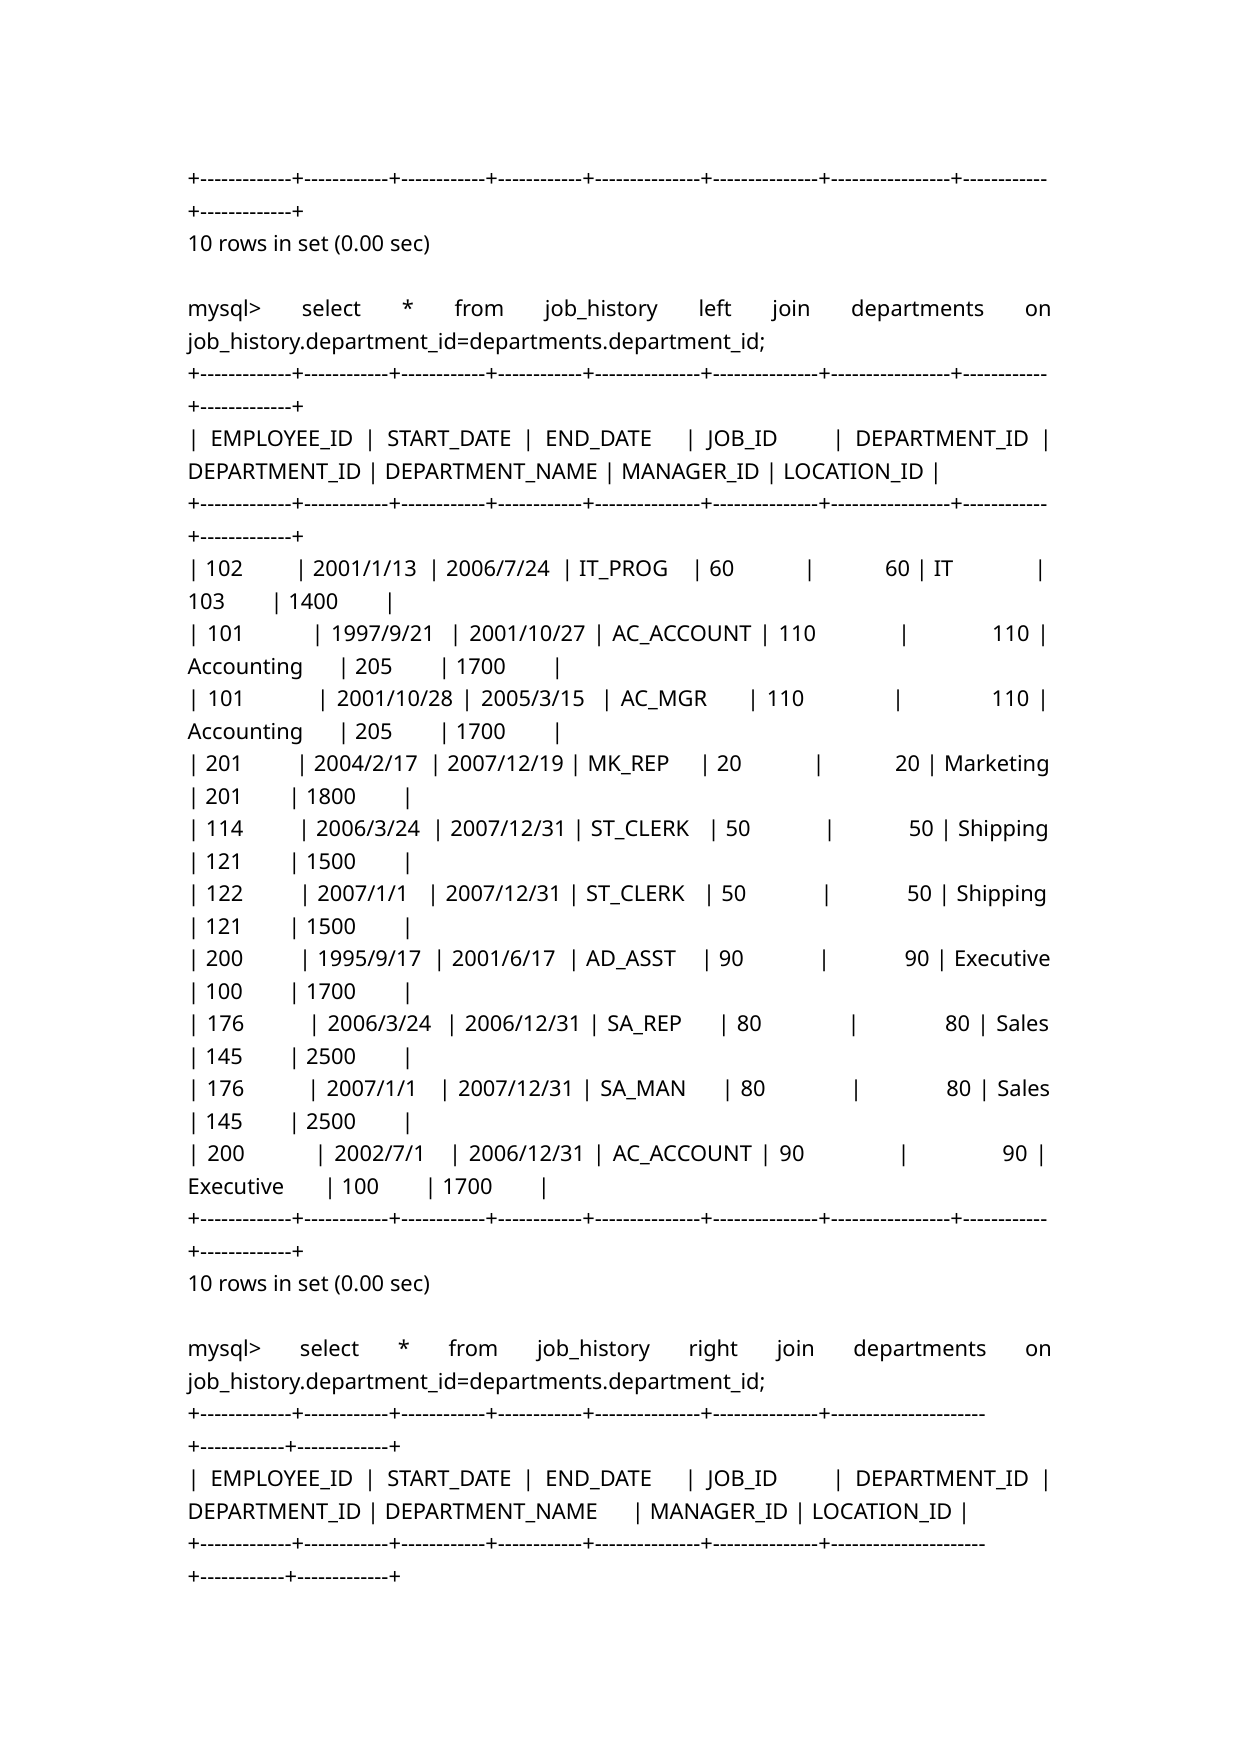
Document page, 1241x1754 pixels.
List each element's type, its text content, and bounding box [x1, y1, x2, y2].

text | 176 | 2006/3/24 | 2006/12/31 | SA_REP | 80 | 80 | Sales | 145 | 2500 | [187, 1007, 1053, 1072]
text 10 rows in set (0.00 sec) [187, 227, 1053, 259]
text | 176 | 2007/1/1 | 2007/12/31 | SA_MAN | 80 | 80 | Sales | 145 | 2500 | [187, 1072, 1053, 1137]
text | 201 | 2004/2/17 | 2007/12/19 | MK_REP | 20 | 20 | Marketing | 201 | 1800 | [187, 747, 1053, 812]
text +-------------+------------+------------+------------+---------------+---------------+-----------------+------------+-------------+ [187, 357, 1053, 422]
text +-------------+------------+------------+------------+---------------+---------------+-----------------+------------+-------------+ [187, 487, 1053, 552]
text | EMPLOYEE_ID | START_DATE | END_DATE | JOB_ID | DEPARTMENT_ID | DEPARTMENT_ID | DEPARTMENT_NAME | MANAGER_ID | LOCATION_ID | [187, 422, 1053, 487]
text | 122 | 2007/1/1 | 2007/12/31 | ST_CLERK | 50 | 50 | Shipping | 121 | 1500 | [187, 877, 1053, 942]
text 10 rows in set (0.00 sec) [187, 1267, 1053, 1299]
text | 200 | 1995/9/17 | 2001/6/17 | AD_ASST | 90 | 90 | Executive | 100 | 1700 | [187, 942, 1053, 1007]
text +-------------+------------+------------+------------+---------------+---------------+----------------------+------------+-------------+ [187, 1397, 1053, 1462]
text +-------------+------------+------------+------------+---------------+---------------+----------------------+------------+-------------+ [187, 1527, 1053, 1592]
text | 114 | 2006/3/24 | 2007/12/31 | ST_CLERK | 50 | 50 | Shipping | 121 | 1500 | [187, 812, 1053, 877]
text mysql> select * from job_history right join departments on job_history.department_id=departments.department_id; [187, 1332, 1053, 1397]
text | 101 | 1997/9/21 | 2001/10/27 | AC_ACCOUNT | 110 | 110 | Accounting | 205 | 1700 | [187, 617, 1053, 682]
text | 102 | 2001/1/13 | 2006/7/24 | IT_PROG | 60 | 60 | IT | 103 | 1400 | [187, 552, 1053, 617]
text | EMPLOYEE_ID | START_DATE | END_DATE | JOB_ID | DEPARTMENT_ID | DEPARTMENT_ID | DEPARTMENT_NAME | MANAGER_ID | LOCATION_ID | [187, 1462, 1053, 1527]
text mysql> select * from job_history left join departments on job_history.department_id=departments.department_id; [187, 292, 1053, 357]
text | 101 | 2001/10/28 | 2005/3/15 | AC_MGR | 110 | 110 | Accounting | 205 | 1700 | [187, 682, 1053, 747]
text +-------------+------------+------------+------------+---------------+---------------+-----------------+------------+-------------+ [187, 162, 1053, 227]
text | 200 | 2002/7/1 | 2006/12/31 | AC_ACCOUNT | 90 | 90 | Executive | 100 | 1700 | [187, 1137, 1053, 1202]
text +-------------+------------+------------+------------+---------------+---------------+-----------------+------------+-------------+ [187, 1202, 1053, 1267]
